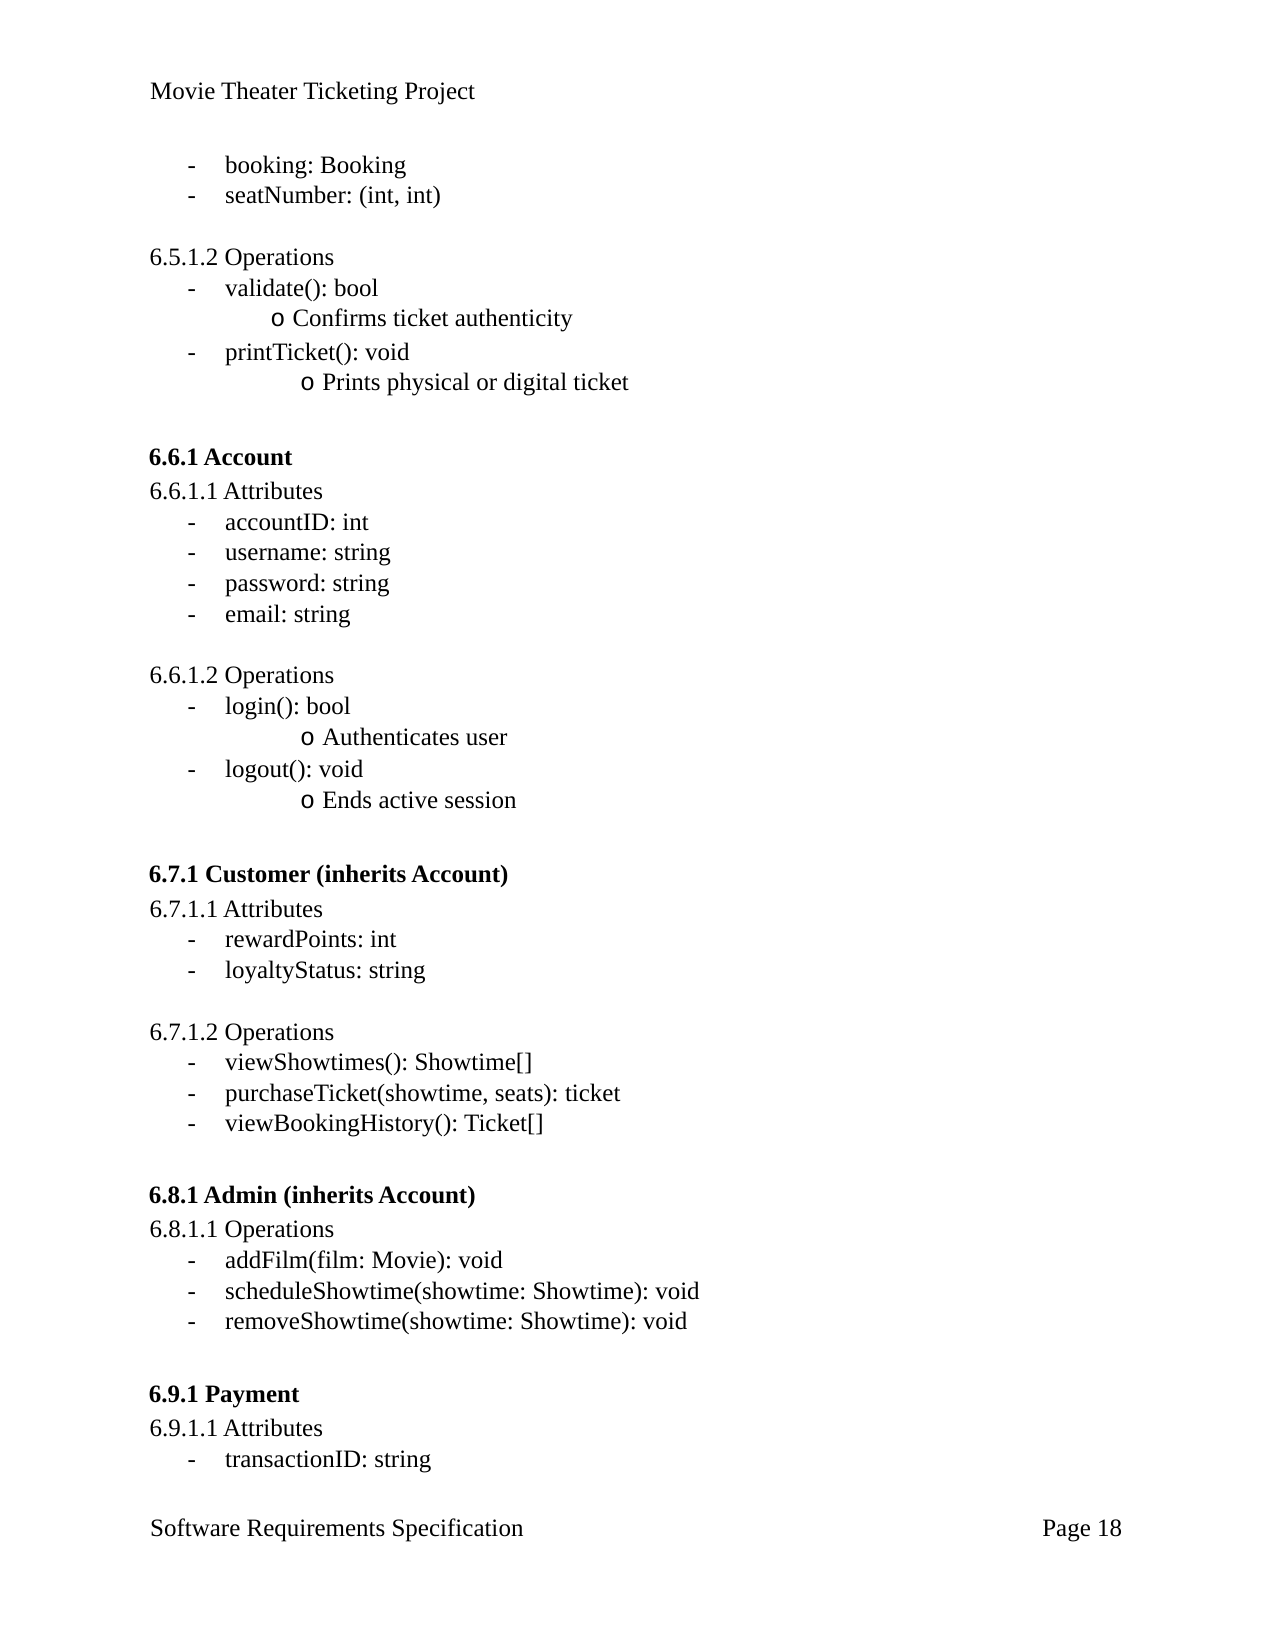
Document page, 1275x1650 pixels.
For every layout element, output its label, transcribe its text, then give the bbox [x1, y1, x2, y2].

text 6.6.1.2 Operations [149, 660, 1121, 689]
list scheduleShowtime(showtime: Showtime): void [187, 1276, 1121, 1304]
text o Authenticates user [225, 722, 1121, 752]
subtitle 6.9.1 Payment [148, 1379, 1122, 1408]
list username: string [187, 537, 1121, 566]
subtitle 6.7.1 Customer (inherits Account) [148, 859, 1122, 888]
list printTicket(): void [187, 337, 1121, 366]
text o Confirms ticket authenticity [150, 303, 693, 334]
list viewBookingHistory(): Ticket[] [187, 1108, 1121, 1137]
list seatNumber: (int, int) [187, 181, 1121, 209]
list booking: Booking [187, 150, 1121, 179]
subtitle 6.6.1 Account [148, 442, 1122, 471]
list addFilm(film: Movie): void [187, 1245, 1121, 1274]
list loyaltyStatus: string [187, 955, 1121, 984]
list email: string [187, 599, 1121, 627]
list logout(): void [187, 754, 1121, 783]
text 6.5.1.2 Operations [149, 242, 1121, 271]
text 6.7.1.1 Attributes [149, 894, 1121, 922]
list login(): bool [187, 691, 1121, 720]
list password: string [187, 568, 1121, 597]
subtitle 6.8.1 Admin (inherits Account) [148, 1180, 1122, 1209]
text 6.9.1.1 Attributes [149, 1413, 1121, 1442]
text 6.7.1.2 Operations [149, 1017, 1121, 1045]
text o Ends active session [225, 785, 1121, 816]
list purchaseTicket(showtime, seats): ticket [187, 1078, 1121, 1107]
text 6.6.1.1 Attributes [149, 476, 1121, 505]
list validate(): bool [187, 273, 1121, 302]
text o Prints physical or digital ticket [225, 367, 1121, 398]
list removeShowtime(showtime: Showtime): void [187, 1306, 1121, 1335]
list rewardPoints: int [187, 924, 1121, 953]
list transactionID: string [187, 1444, 1121, 1472]
text 6.8.1.1 Operations [149, 1214, 1121, 1243]
list viewShowtimes(): Showtime[] [187, 1047, 1121, 1076]
list accountID: int [187, 507, 1121, 536]
